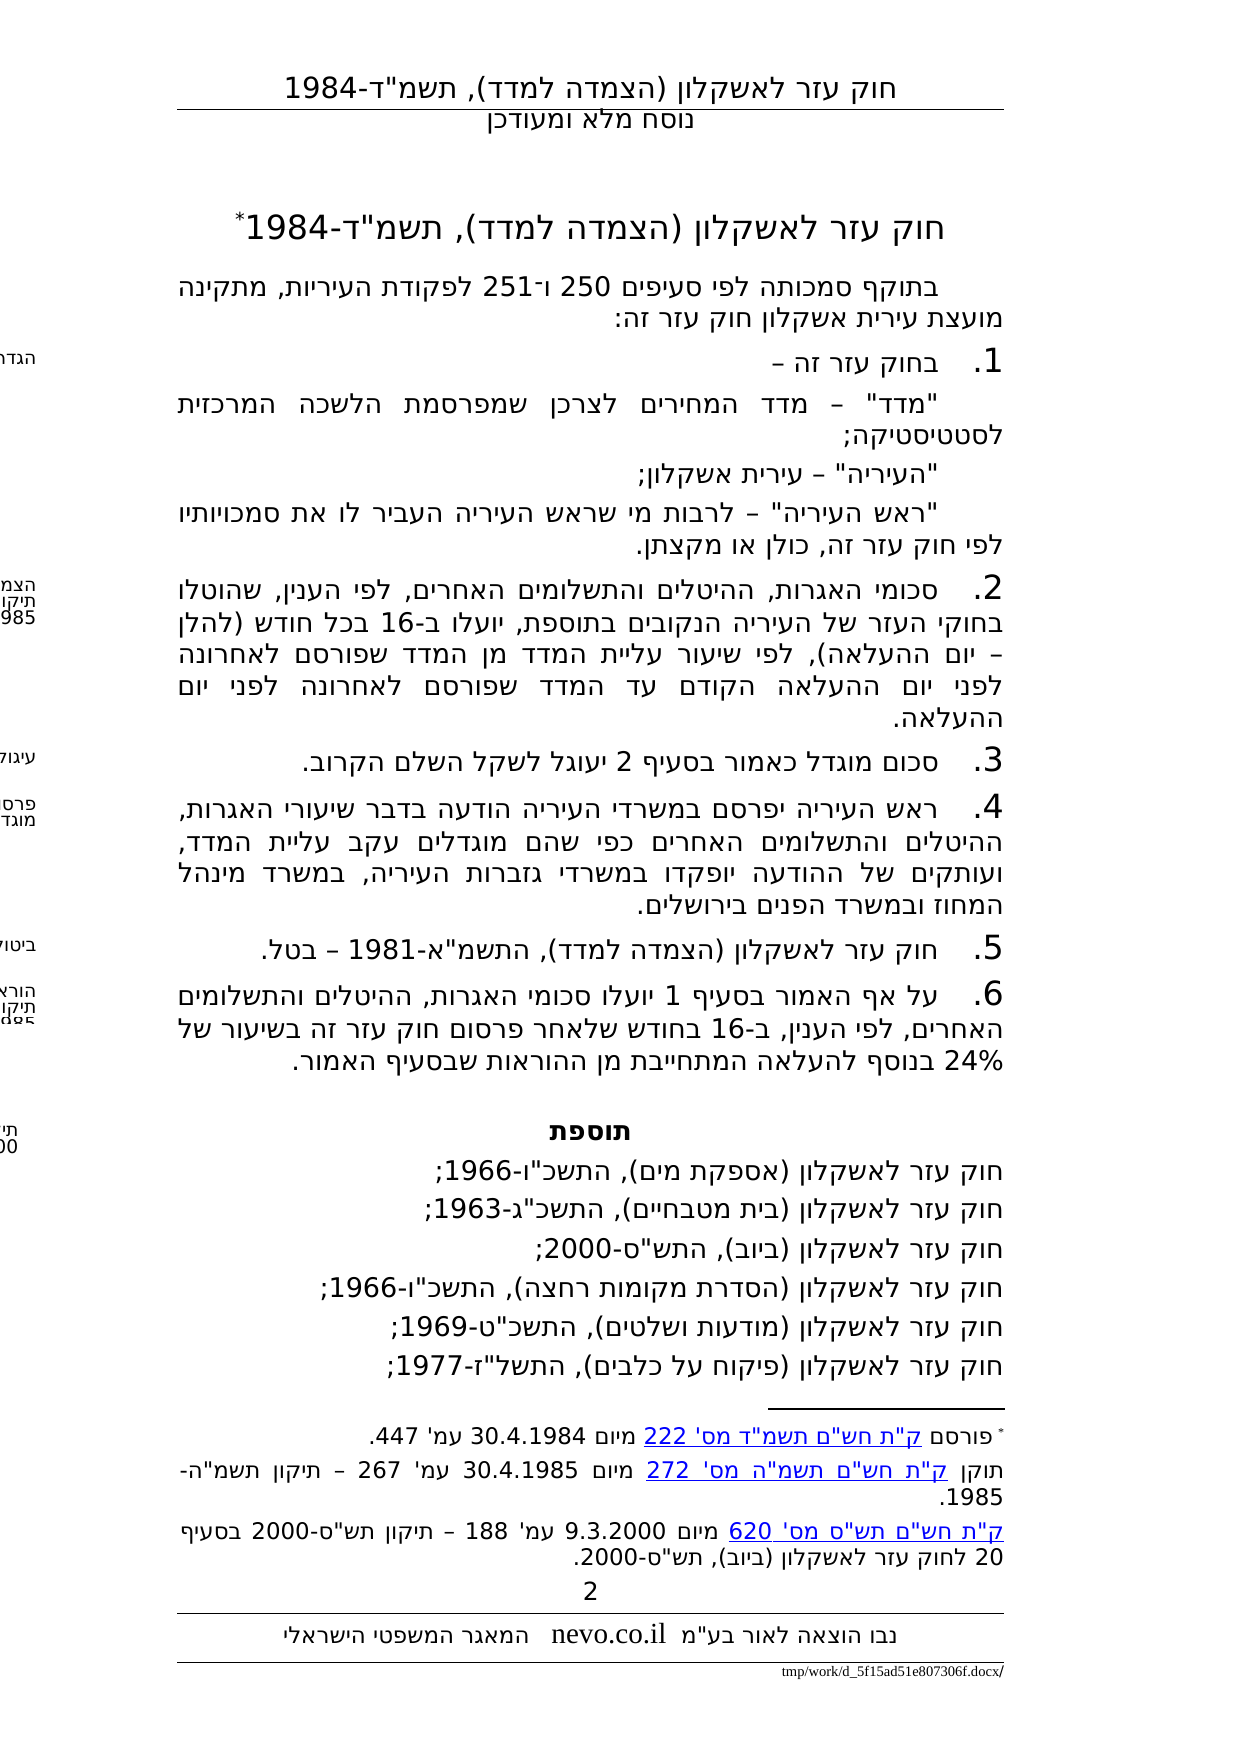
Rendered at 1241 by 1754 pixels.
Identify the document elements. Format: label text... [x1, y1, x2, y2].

text חוק עזר לאשקלון (ביוב), התש"ס-2000; [177, 1233, 1004, 1264]
text חוק עזר לאשקלון (אספקת מים), התשכ"ו-1966; [177, 1155, 1004, 1186]
text 6. על אף האמור בסעיף 1 יועלו סכומי האגרות, ההיטלים והתשלומים האחרים, לפי הענין, ב-16 בחודש שלאחר פרסום חוק עזר זה בשיעור של 24% בנוסף להעלאה המתחייבת מן ההוראות שבסעיף האמור. [177, 975, 1004, 1077]
text תוספת [177, 1116, 1004, 1147]
text 1. בחוק עזר זה – [177, 342, 1004, 381]
text "ראש העיריה" – לרבות מי שראש העיריה העביר לו את סמכויותיו לפי חוק עזר זה, כולן או מקצתן. [177, 498, 1004, 561]
text "העיריה" – עירית אשקלון; [177, 459, 1004, 490]
text 2. סכומי האגרות, ההיטלים והתשלומים האחרים, לפי הענין, שהוטלו בחוקי העזר של העיריה הנקובים בתוספת, יועלו ב-16 בכל חודש (להלן – יום ההעלאה), לפי שיעור עליית המדד מן המדד שפורסם לאחרונה לפני יום ההעלאה הקודם עד המדד שפורסם לאחרונה לפני יום ההעלאה. [177, 568, 1004, 733]
text חוק עזר לאשקלון (בית מטבחיים), התשכ"ג-1963; [177, 1194, 1004, 1225]
text 4. ראש העיריה יפרסם במשרדי העיריה הודעה בדבר שיעורי האגרות, ההיטלים והתשלומים האחרים כפי שהם מוגדלים עקב עליית המדד, ועותקים של ההודעה יופקדו במשרדי גזברות העיריה, במשרד מינהל המחוז ובמשרד הפנים בירושלים. [177, 787, 1004, 921]
text "מדד" – מדד המחירים לצרכן שמפרסמת הלשכה המרכזית לסטטיסטיקה; [177, 388, 1004, 451]
text 5. חוק עזר לאשקלון (הצמדה למדד), התשמ"א-1981 – בטל. [177, 928, 1004, 967]
text 3. סכום מוגדל כאמור בסעיף 2 יעוגל לשקל השלם הקרוב. [177, 741, 1004, 780]
text חוק עזר לאשקלון (הצמדה למדד), תשמ"ד-1984* [177, 208, 1004, 247]
text בתוקף סמכותה לפי סעיפים 250 ו-251 לפקודת העיריות, מתקינה מועצת עירית אשקלון חוק עזר זה: [177, 267, 1004, 334]
text חוק עזר לאשקלון (מודעות ושלטים), התשכ"ט-1969; [177, 1311, 1004, 1343]
text חוק עזר לאשקלון (פיקוח על כלבים), התשל"ז-1977; [177, 1350, 1004, 1382]
text חוק עזר לאשקלון (הסדרת מקומות רחצה), התשכ"ו-1966; [177, 1272, 1004, 1303]
